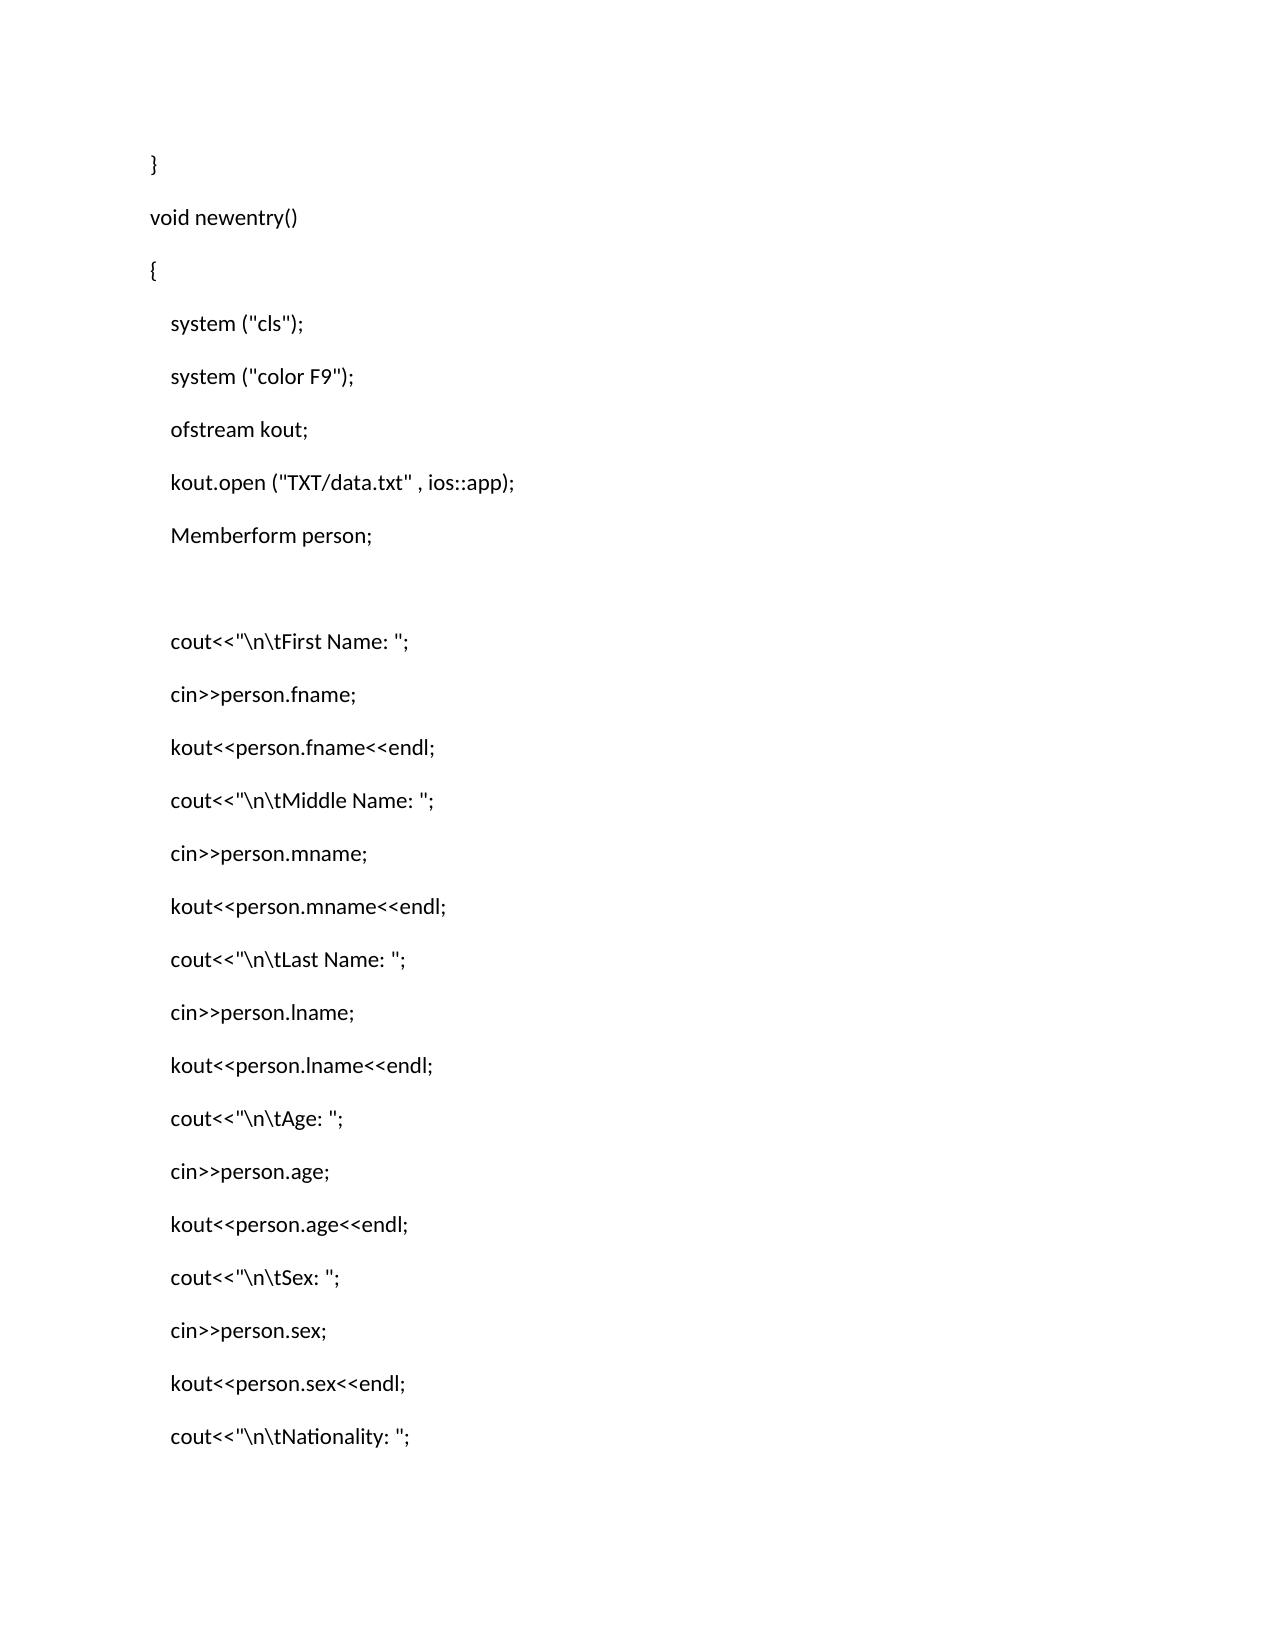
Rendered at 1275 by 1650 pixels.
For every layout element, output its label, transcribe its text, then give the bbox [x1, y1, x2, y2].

text cout<<"\n\tMiddle Name: "; [150, 786, 1125, 814]
text kout.open ("TXT/data.txt" , ios::app); [150, 468, 1125, 496]
text kout<<person.lname<<endl; [150, 1051, 1125, 1079]
text kout<<person.mname<<endl; [150, 892, 1125, 920]
text cout<<"\n\tFirst Name: "; [150, 627, 1125, 655]
text cout<<"\n\tNationality: "; [150, 1422, 1125, 1451]
text kout<<person.sex<<endl; [150, 1369, 1125, 1397]
text ofstream kout; [150, 415, 1125, 443]
text system ("color F9"); [150, 362, 1125, 390]
text cout<<"\n\tLast Name: "; [150, 945, 1125, 973]
text kout<<person.age<<endl; [150, 1210, 1125, 1238]
text cin>>person.age; [150, 1157, 1125, 1185]
text cout<<"\n\tAge: "; [150, 1104, 1125, 1132]
text cin>>person.sex; [150, 1316, 1125, 1344]
text cin>>person.mname; [150, 839, 1125, 867]
text cout<<"\n\tSex: "; [150, 1263, 1125, 1291]
text system ("cls"); [150, 309, 1125, 337]
text kout<<person.fname<<endl; [150, 733, 1125, 761]
text { [150, 256, 1125, 284]
text cin>>person.fname; [150, 680, 1125, 708]
text void newentry() [150, 203, 1125, 231]
text } [150, 150, 1125, 178]
text Memberform person; [150, 521, 1125, 549]
text cin>>person.lname; [150, 998, 1125, 1026]
